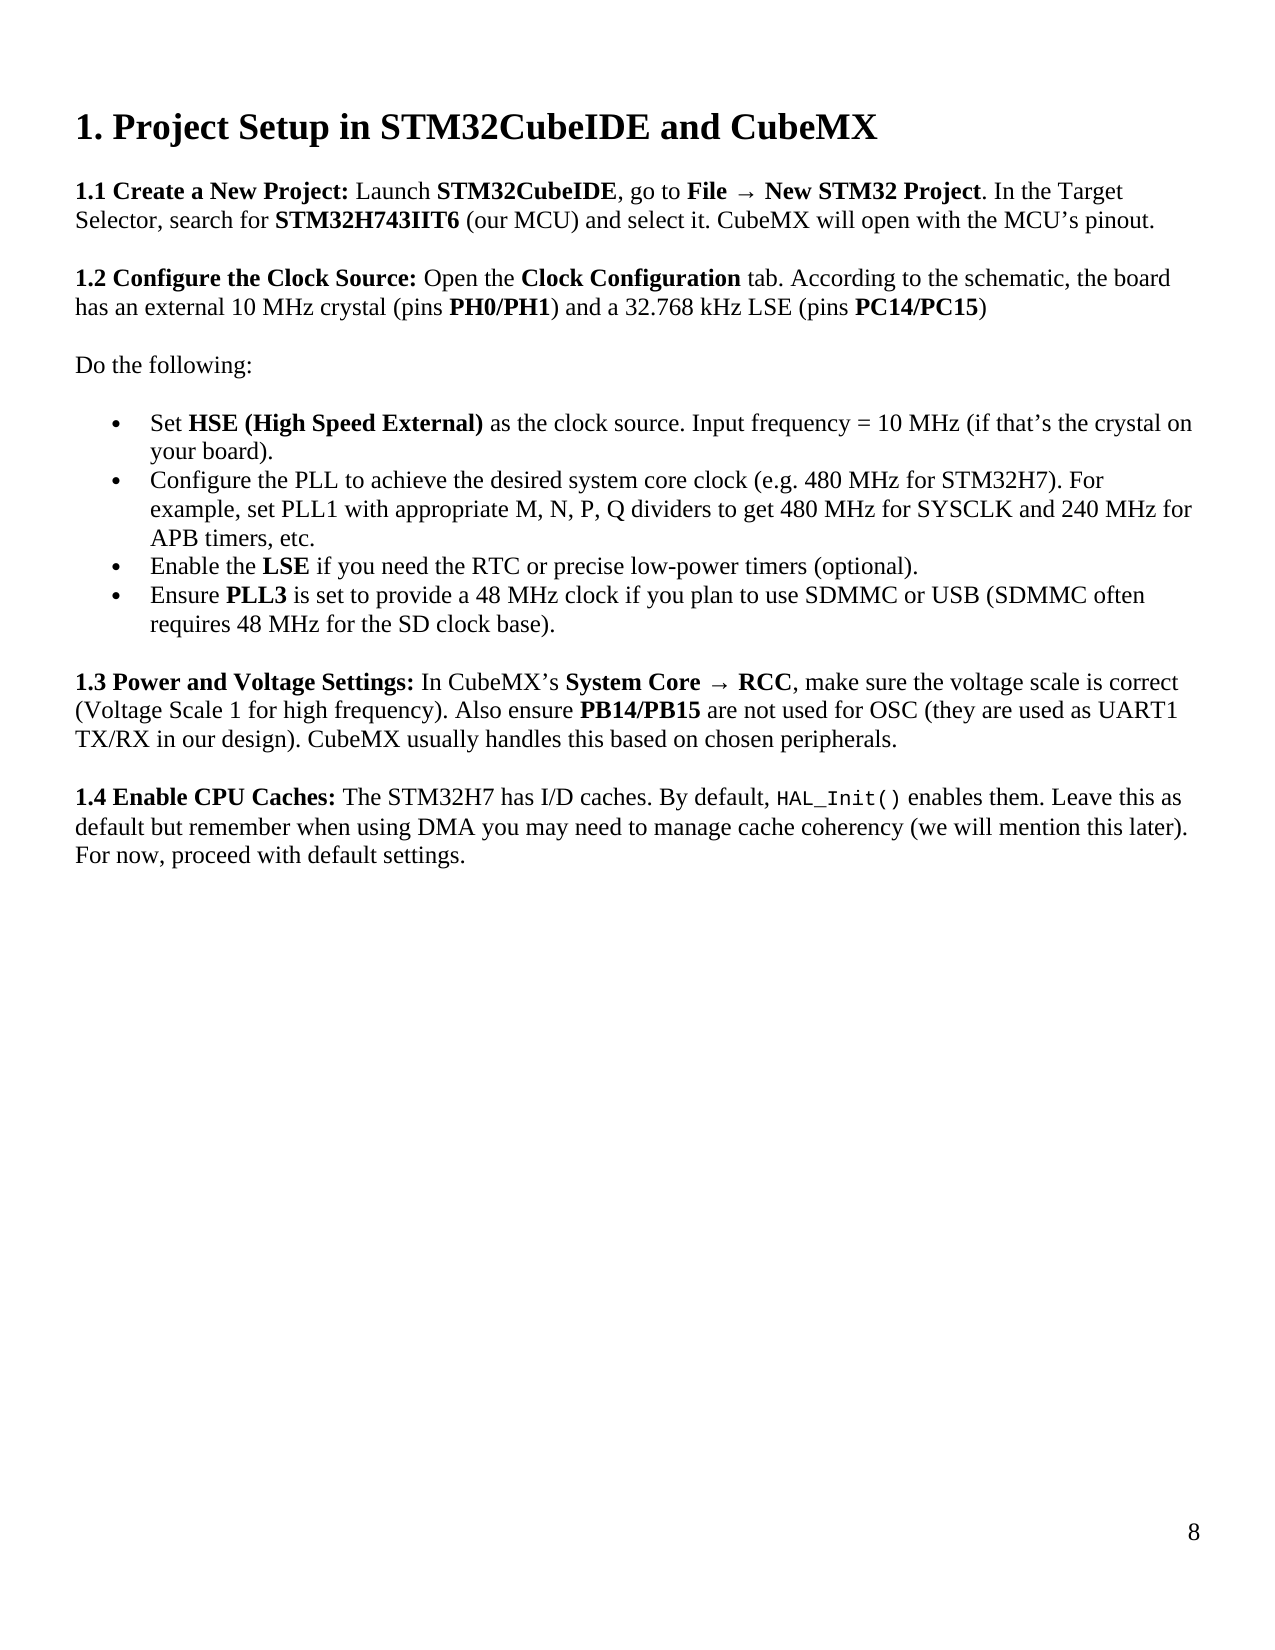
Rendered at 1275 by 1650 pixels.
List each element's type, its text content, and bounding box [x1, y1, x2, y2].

text 1.4 Enable CPU Caches: The STM32H7 has I/D caches. By default, HAL_Init() enables them. Leave this as default but remember when using DMA you may need to manage cache coherency (we will mention this later). For now, proceed with default settings. [75, 782, 1200, 869]
list Set HSE (High Speed External) as the clock source. Input frequency = 10 MHz (if that’s the crystal on your board). [112, 408, 1200, 465]
text 1.2 Configure the Clock Source: Open the Clock Configuration tab. According to the schematic, the board has an external 10 MHz crystal (pins PH0/PH1) and a 32.768 kHz LSE (pins PC14/PC15)​ [75, 263, 1200, 321]
list Enable the LSE if you need the RTC or precise low-power timers (optional). [112, 551, 1200, 580]
list Configure the PLL to achieve the desired system core clock (e.g. 480 MHz for STM32H7). For example, set PLL1 with appropriate M, N, P, Q dividers to get 480 MHz for SYSCLK and 240 MHz for APB timers, etc. [112, 465, 1200, 551]
text 1.1 Create a New Project: Launch STM32CubeIDE, go to File → New STM32 Project. In the Target Selector, search for STM32H743IIT6 (our MCU) and select it. CubeMX will open with the MCU’s pinout. [75, 176, 1200, 234]
list Ensure PLL3 is set to provide a 48 MHz clock if you plan to use SDMMC or USB (SDMMC often requires 48 MHz for the SD clock base). [112, 580, 1200, 638]
text Do the following: [75, 350, 1200, 378]
text 1.3 Power and Voltage Settings: In CubeMX’s System Core → RCC, make sure the voltage scale is correct (Voltage Scale 1 for high frequency). Also ensure PB14/PB15 are not used for OSC (they are used as UART1 TX/RX in our design). CubeMX usually handles this based on chosen peripherals. [75, 667, 1200, 753]
text 1. Project Setup in STM32CubeIDE and CubeMX [75, 104, 1200, 147]
